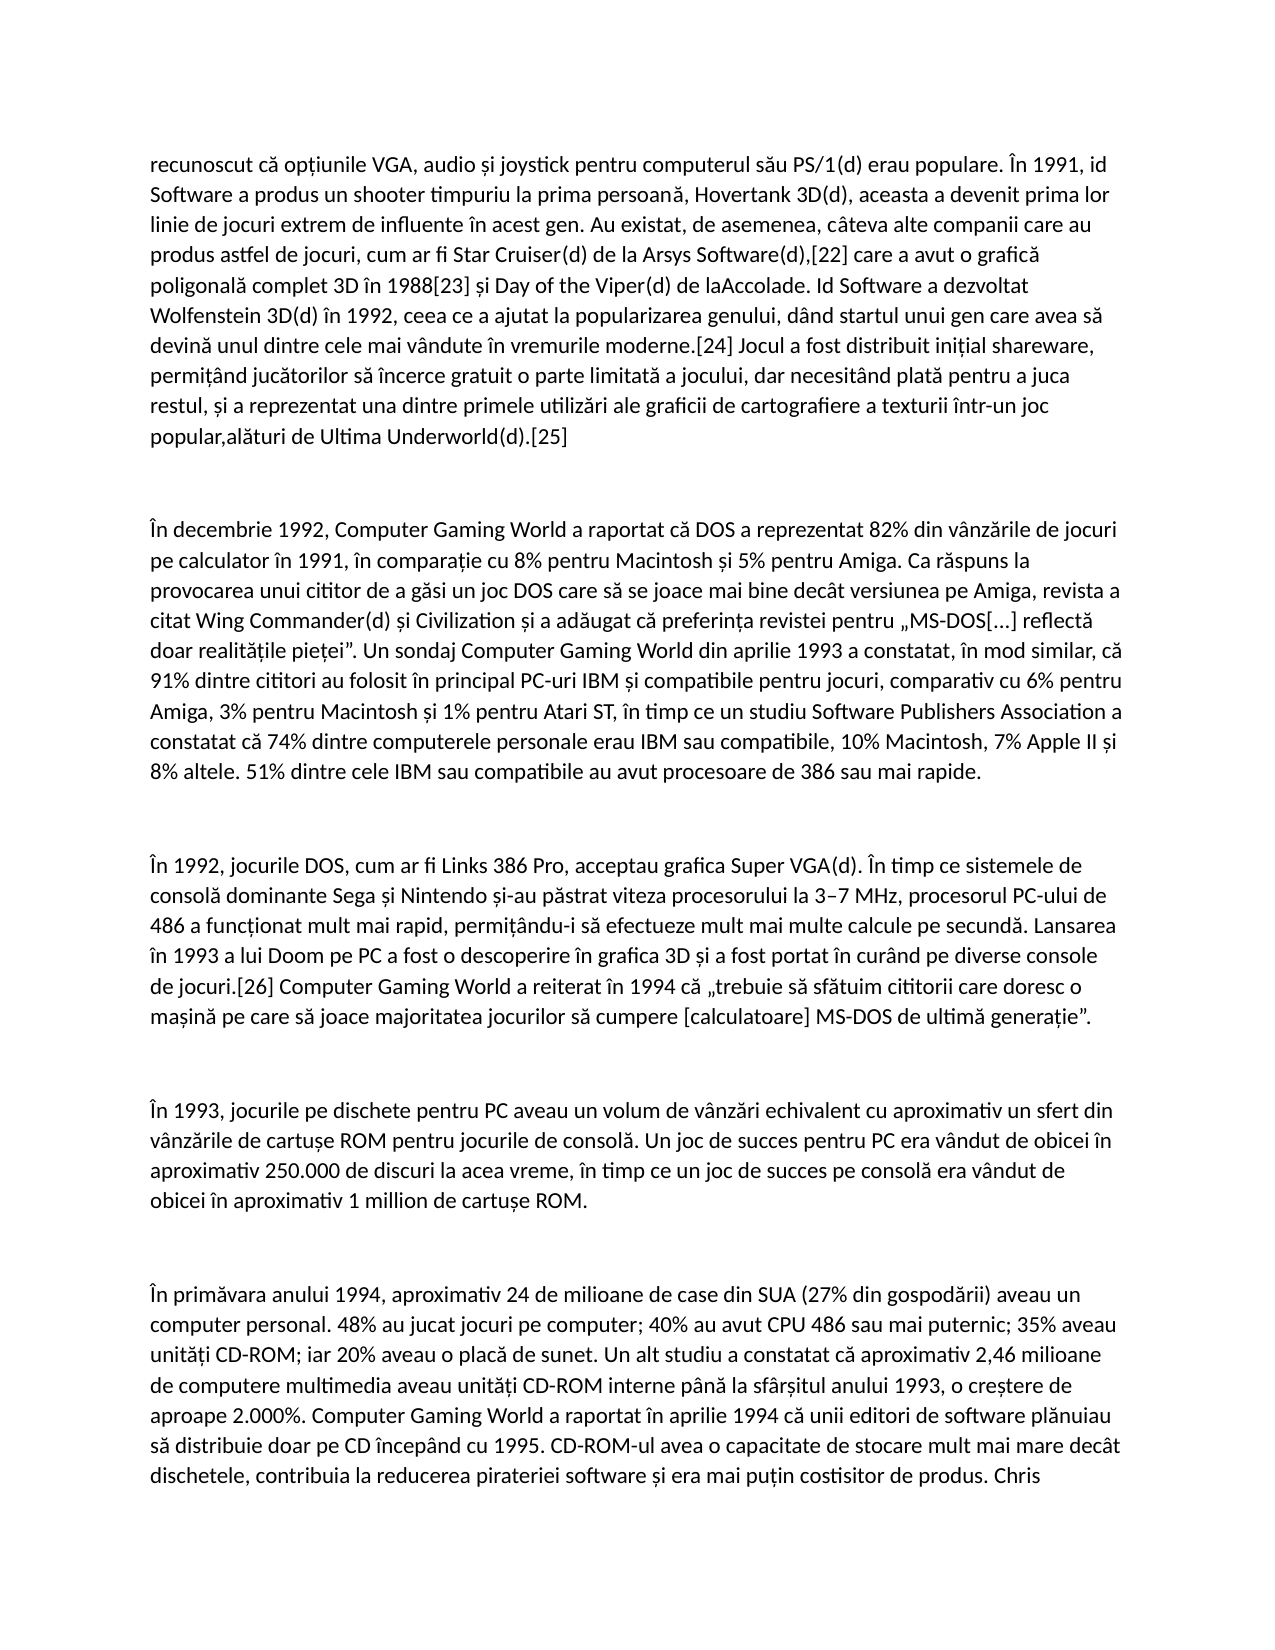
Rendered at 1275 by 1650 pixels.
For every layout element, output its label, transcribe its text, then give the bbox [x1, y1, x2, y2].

text În 1992, jocurile DOS, cum ar fi Links 386 Pro, acceptau grafica Super VGA⁠(d). În timp ce sistemele de consolă dominante Sega și Nintendo și-au păstrat viteza procesorului la 3–7 MHz, procesorul PC-ului de 486 a funcționat mult mai rapid, permițându-i să efectueze mult mai multe calcule pe secundă. Lansarea în 1993 a lui Doom pe PC a fost o descoperire în grafica 3D și a fost portat în curând pe diverse console de jocuri.[26] Computer Gaming World a reiterat în 1994 că „trebuie să sfătuim cititorii care doresc o mașină pe care să joace majoritatea jocurilor să cumpere [calculatoare] MS-DOS de ultimă generație”. [150, 851, 1125, 1030]
text În decembrie 1992, Computer Gaming World a raportat că DOS a reprezentat 82% din vânzările de jocuri pe calculator în 1991, în comparație cu 8% pentru Macintosh și 5% pentru Amiga. Ca răspuns la provocarea unui cititor de a găsi un joc DOS care să se joace mai bine decât versiunea pe Amiga, revista a citat Wing Commander⁠(d) și Civilization și a adăugat că preferința revistei pentru „MS-DOS[...] reflectă doar realitățile pieței”. Un sondaj Computer Gaming World din aprilie 1993 a constatat, în mod similar, că 91% dintre cititori au folosit în principal PC-uri IBM și compatibile pentru jocuri, comparativ cu 6% pentru Amiga, 3% pentru Macintosh și 1% pentru Atari ST, în timp ce un studiu Software Publishers Association a constatat că 74% dintre computerele personale erau IBM sau compatibile, 10% Macintosh, 7% Apple II și 8% altele. 51% dintre cele IBM sau compatibile au avut procesoare de 386 sau mai rapide. [150, 516, 1125, 785]
text În 1993, jocurile pe dischete pentru PC aveau un volum de vânzări echivalent cu aproximativ un sfert din vânzările de cartușe ROM pentru jocurile de consolă. Un joc de succes pentru PC era vândut de obicei în aproximativ 250.000 de discuri la acea vreme, în timp ce un joc de succes pe consolă era vândut de obicei în aproximativ 1 million de cartușe ROM. [150, 1096, 1125, 1214]
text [150, 1280, 1125, 1489]
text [150, 150, 1125, 450]
